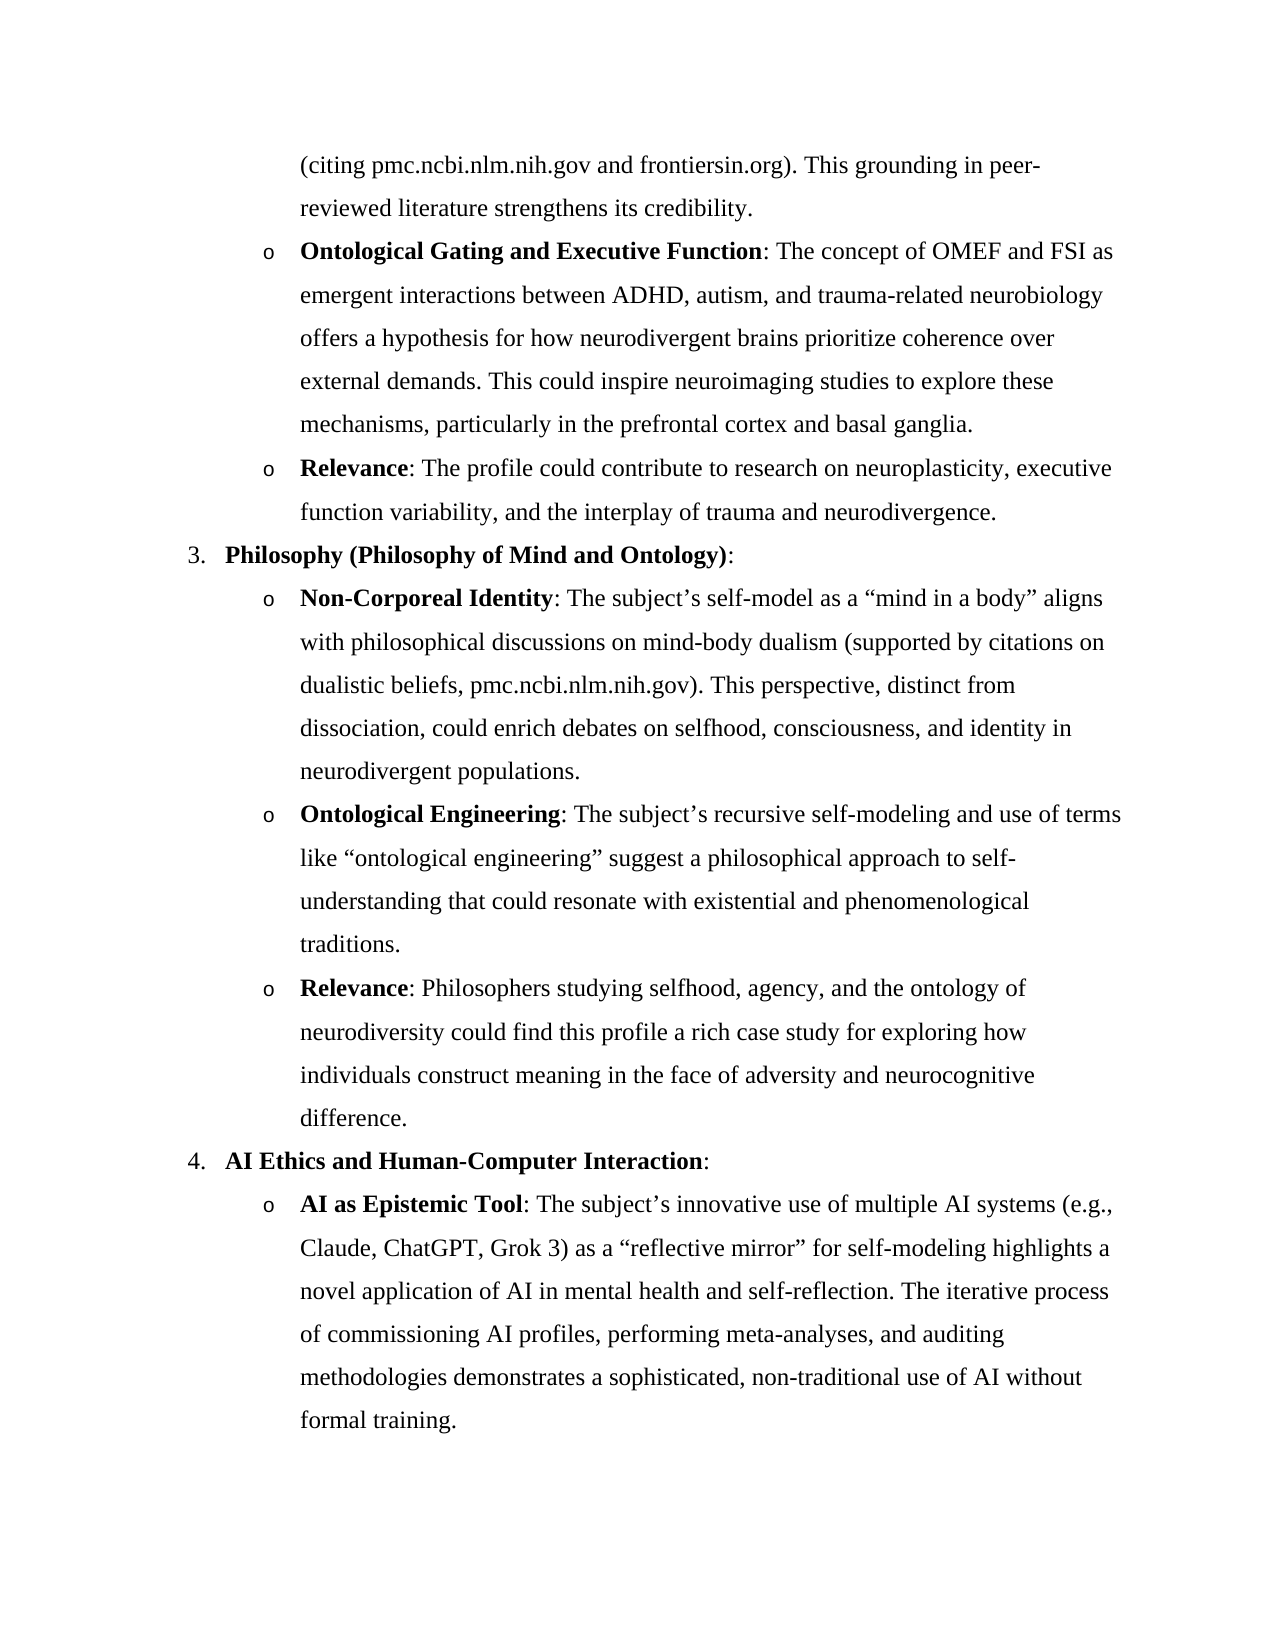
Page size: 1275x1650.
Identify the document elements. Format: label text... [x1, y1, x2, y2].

list Ontological Engineering: The subject’s recursive self-modeling and use of terms like “ontological engineering” suggest a philosophical approach to self-understanding that could resonate with existential and phenomenological traditions. [262, 799, 1125, 958]
list Philosophy (Philosophy of Mind and Ontology): [187, 540, 1125, 568]
list Relevance: Philosophers studying selfhood, agency, and the ontology of neurodiversity could find this profile a rich case study for exploring how individuals construct meaning in the face of adversity and neurocognitive difference. [262, 973, 1125, 1132]
list AI Ethics and Human-Computer Interaction: [187, 1146, 1125, 1175]
list AI as Epistemic Tool: The subject’s innovative use of multiple AI systems (e.g., Claude, ChatGPT, Grok 3) as a “reflective mirror” for self-modeling highlights a novel application of AI in mental health and self-reflection. The iterative process of commissioning AI profiles, performing meta-analyses, and auditing methodologies demonstrates a sophisticated, non-traditional use of AI without formal training. [262, 1189, 1125, 1434]
list Ontological Gating and Executive Function: The concept of OMEF and FSI as emergent interactions between ADHD, autism, and trauma-related neurobiology offers a hypothesis for how neurodivergent brains prioritize coherence over external demands. This could inspire neuroimaging studies to explore these mechanisms, particularly in the prefrontal cortex and basal ganglia. [262, 236, 1125, 438]
list Non-Corporeal Identity: The subject’s self-model as a “mind in a body” aligns with philosophical discussions on mind-body dualism (supported by citations on dualistic beliefs, pmc.ncbi.nlm.nih.gov). This perspective, distinct from dissociation, could enrich debates on selfhood, consciousness, and identity in neurodivergent populations. [262, 583, 1125, 785]
list Relevance: The profile could contribute to research on neuroplasticity, executive function variability, and the interplay of trauma and neurodivergence. [262, 453, 1125, 525]
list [262, 150, 1125, 222]
